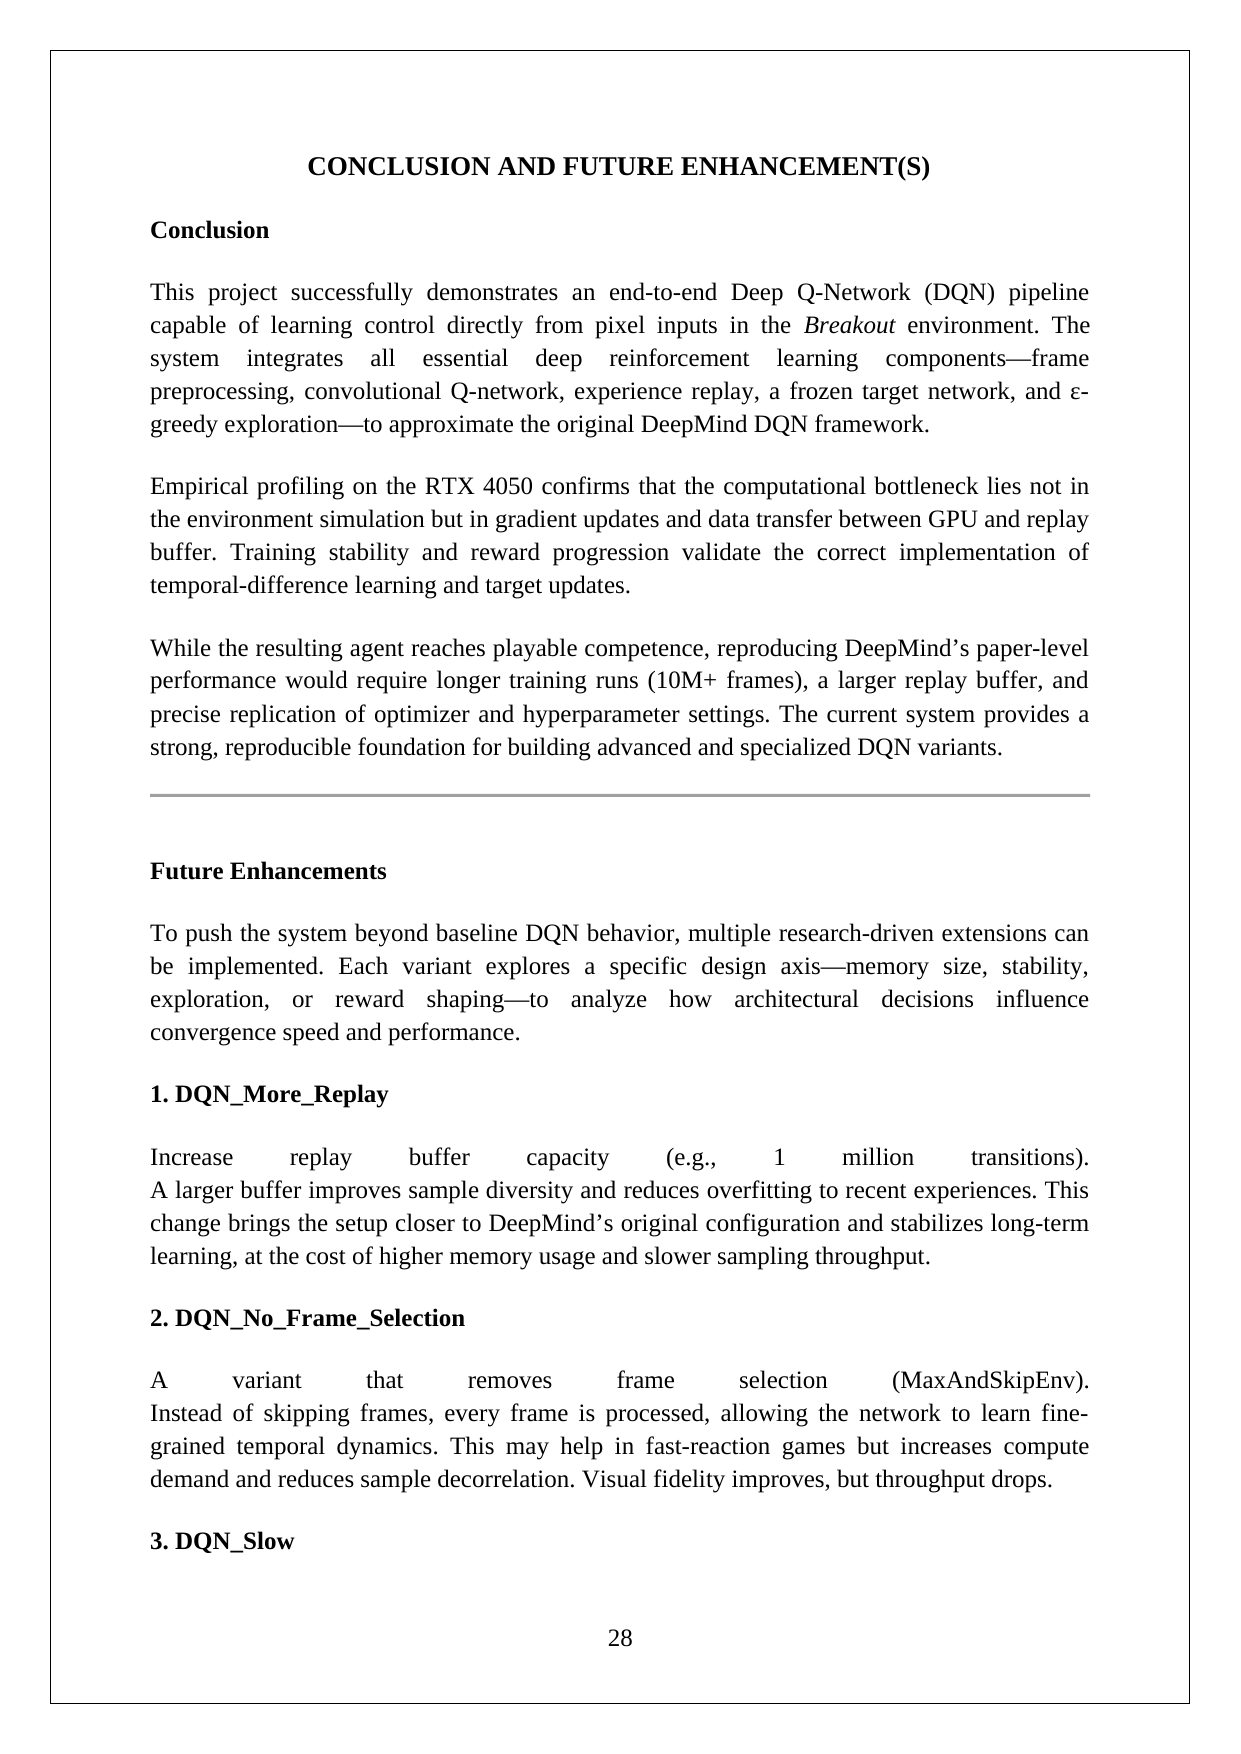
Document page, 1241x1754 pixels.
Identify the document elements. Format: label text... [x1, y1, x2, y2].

text A variant that removes frame selection (MaxAndSkipEnv). Instead of skipping frames, every frame is processed, allowing the network to learn fine-grained temporal dynamics. This may help in fast-reaction games but increases compute demand and reduces sample decorrelation. Visual fidelity improves, but throughput drops. [150, 1365, 1090, 1493]
text This project successfully demonstrates an end-to-end Deep Q-Network (DQN) pipeline capable of learning control directly from pixel inputs in the Breakout environment. The system integrates all essential deep reinforcement learning components—frame preprocessing, convolutional Q-network, experience replay, a frozen target network, and ε-greedy exploration—to approximate the original DeepMind DQN framework. [150, 277, 1090, 438]
text Conclusion [150, 215, 1090, 244]
text 2. DQN_No_Frame_Selection [150, 1303, 1090, 1332]
text To push the system beyond baseline DQN behavior, multiple research-driven extensions can be implemented. Each variant explores a specific design axis—memory size, stability, exploration, or reward shaping—to analyze how architectural decisions influence convergence speed and performance. [150, 918, 1090, 1046]
text 1. DQN_More_Replay [150, 1079, 1090, 1108]
text Empirical profiling on the RTX 4050 confirms that the computational bottleneck lies not in the environment simulation but in gradient updates and data transfer between GPU and replay buffer. Training stability and reward progression validate the correct implementation of temporal-difference learning and target updates. [150, 471, 1090, 599]
text 3. DQN_Slow [150, 1526, 1090, 1555]
text While the resulting agent reaches playable competence, reproducing DeepMind’s paper-level performance would require longer training runs (10M+ frames), a larger replay buffer, and precise replication of optimizer and hyperparameter settings. The current system provides a strong, reproducible foundation for building advanced and specialized DQN variants. [150, 633, 1090, 760]
text Increase replay buffer capacity (e.g., 1 million transitions). A larger buffer improves sample diversity and reduces overfitting to recent experiences. This change brings the setup closer to DeepMind’s original configuration and stabilizes long-term learning, at the cost of higher memory usage and slower sampling throughput. [150, 1142, 1090, 1269]
text CONCLUSION AND FUTURE ENHANCEMENT(S) [150, 150, 1088, 181]
text Future Enhancements [150, 856, 1090, 885]
